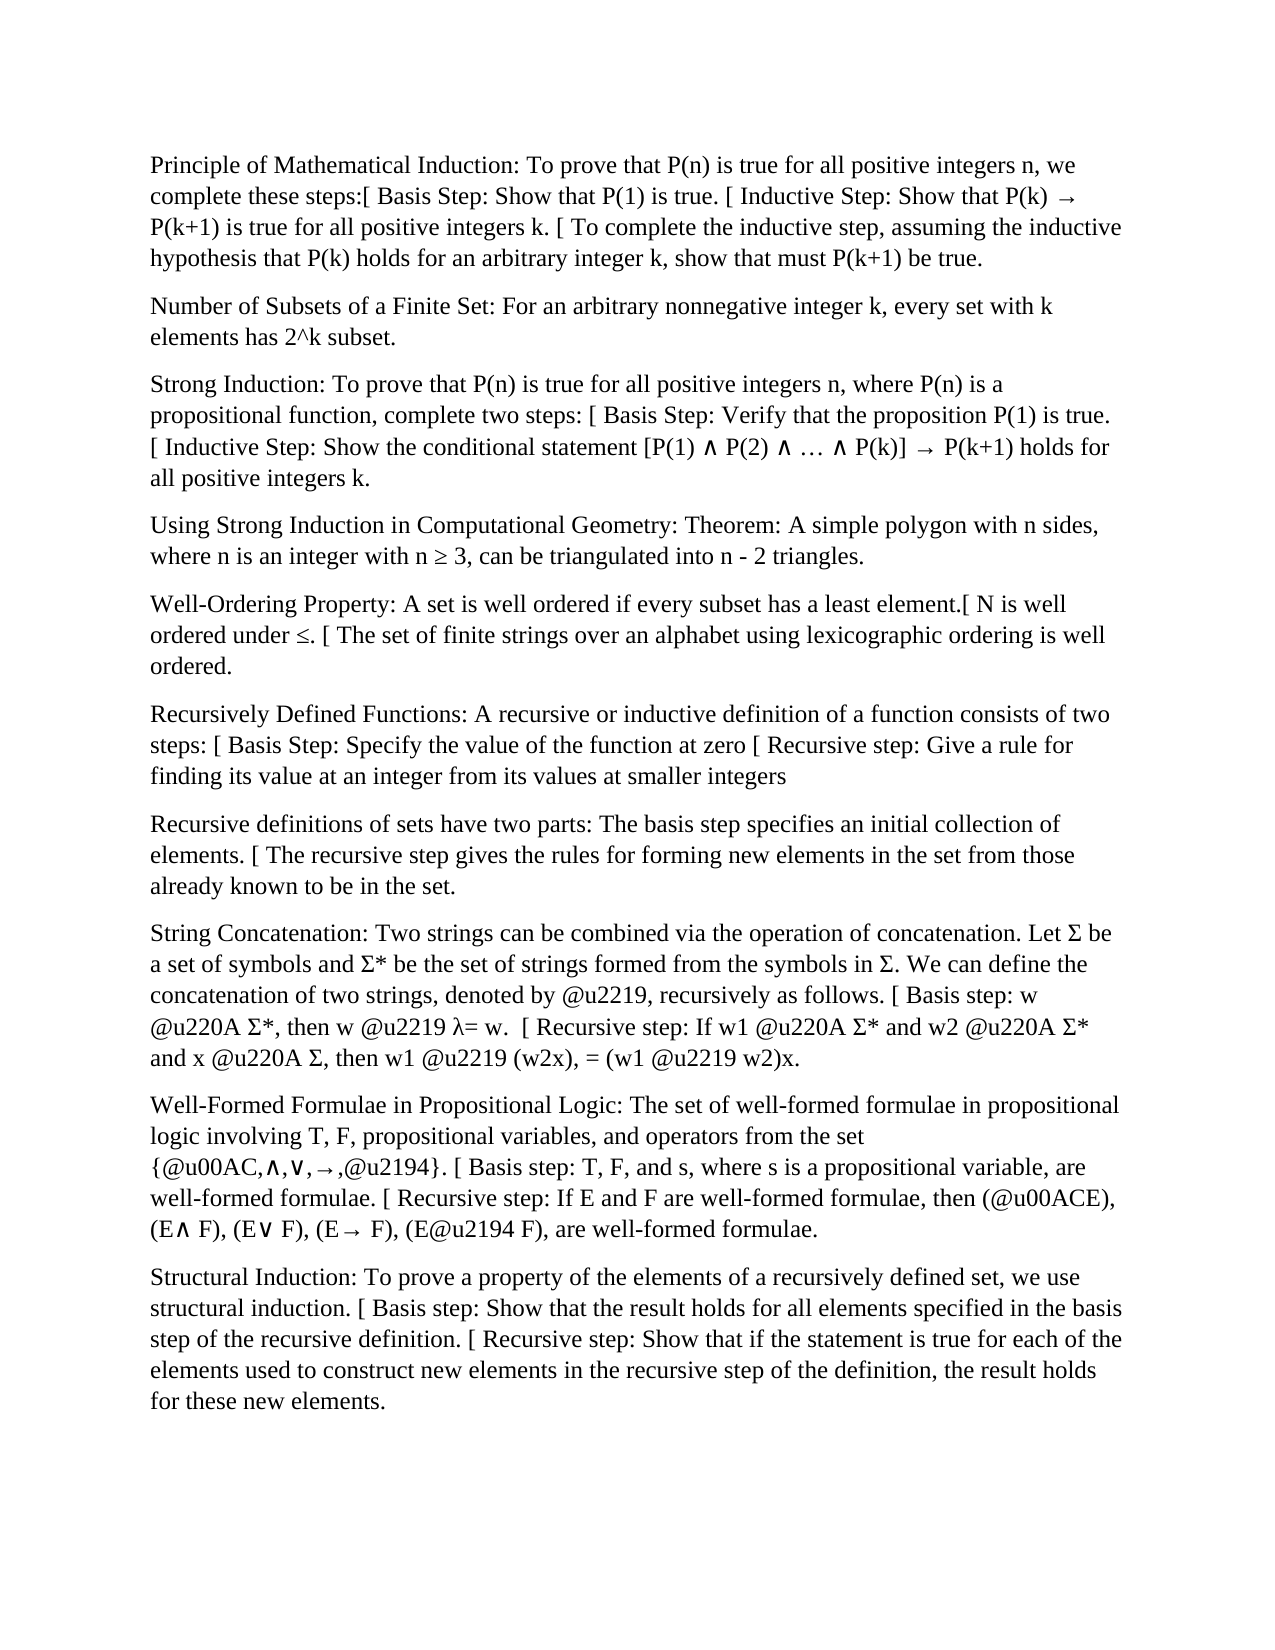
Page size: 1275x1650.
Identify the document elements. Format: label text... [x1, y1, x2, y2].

text Principle of Mathematical Induction: To prove that P(n) is true for all positive integers n, we complete these steps:[ Basis Step: Show that P(1) is true. [ Inductive Step: Show that P(k) → P(k+1) is true for all positive integers k. [ To complete the inductive step, assuming the inductive hypothesis that P(k) holds for an arbitrary integer k, show that must P(k+1) be true. [150, 150, 1125, 272]
text Structural Induction: To prove a property of the elements of a recursively defined set, we use structural induction. [ Basis step: Show that the result holds for all elements specified in the basis step of the recursive definition. [ Recursive step: Show that if the statement is true for each of the elements used to construct new elements in the recursive step of the definition, the result holds for these new elements. [150, 1262, 1125, 1415]
text Strong Induction: To prove that P(n) is true for all positive integers n, where P(n) is a propositional function, complete two steps: [ Basis Step: Verify that the proposition P(1) is true. [ Inductive Step: Show the conditional statement [P(1) ∧ P(2) ∧ … ∧ P(k)] → P(k+1) holds for all positive integers k. [150, 369, 1125, 491]
text Number of Subsets of a Finite Set: For an arbitrary nonnegative integer k, every set with k elements has 2^k subset. [150, 291, 1125, 351]
text String Concatenation: Two strings can be combined via the operation of concatenation. Let Σ be a set of symbols and Σ* be the set of strings formed from the symbols in Σ. We can define the concatenation of two strings, denoted by @u2219, recursively as follows. [ Basis step: w @u220A Σ*, then w @u2219 λ= w. [ Recursive step: If w1 @u220A Σ* and w2 @u220A Σ* and x @u220A Σ, then w1 @u2219 (w2x), = (w1 @u2219 w2)x. [150, 918, 1125, 1071]
text Well-Formed Formulae in Propositional Logic: The set of well-formed formulae in propositional logic involving T, F, propositional variables, and operators from the set {@u00AC,∧,∨,→,@u2194}. [ Basis step: T, F, and s, where s is a propositional variable, are well-formed formulae. [ Recursive step: If E and F are well-formed formulae, then (@u00ACE), (E∧ F), (E∨ F), (E→ F), (E@u2194 F), are well-formed formulae. [150, 1090, 1125, 1243]
text Recursive definitions of sets have two parts: The basis step specifies an initial collection of elements. [ The recursive step gives the rules for forming new elements in the set from those already known to be in the set. [150, 809, 1125, 899]
text Recursively Defined Functions: A recursive or inductive definition of a function consists of two steps: [ Basis Step: Specify the value of the function at zero [ Recursive step: Give a rule for finding its value at an integer from its values at smaller integers [150, 699, 1125, 790]
text Using Strong Induction in Computational Geometry: Theorem: A simple polygon with n sides, where n is an integer with n ≥ 3, can be triangulated into n - 2 triangles. [150, 510, 1125, 570]
text Well-Ordering Property: A set is well ordered if every subset has a least element.[ N is well ordered under ≤. [ The set of finite strings over an alphabet using lexicographic ordering is well ordered. [150, 589, 1125, 680]
